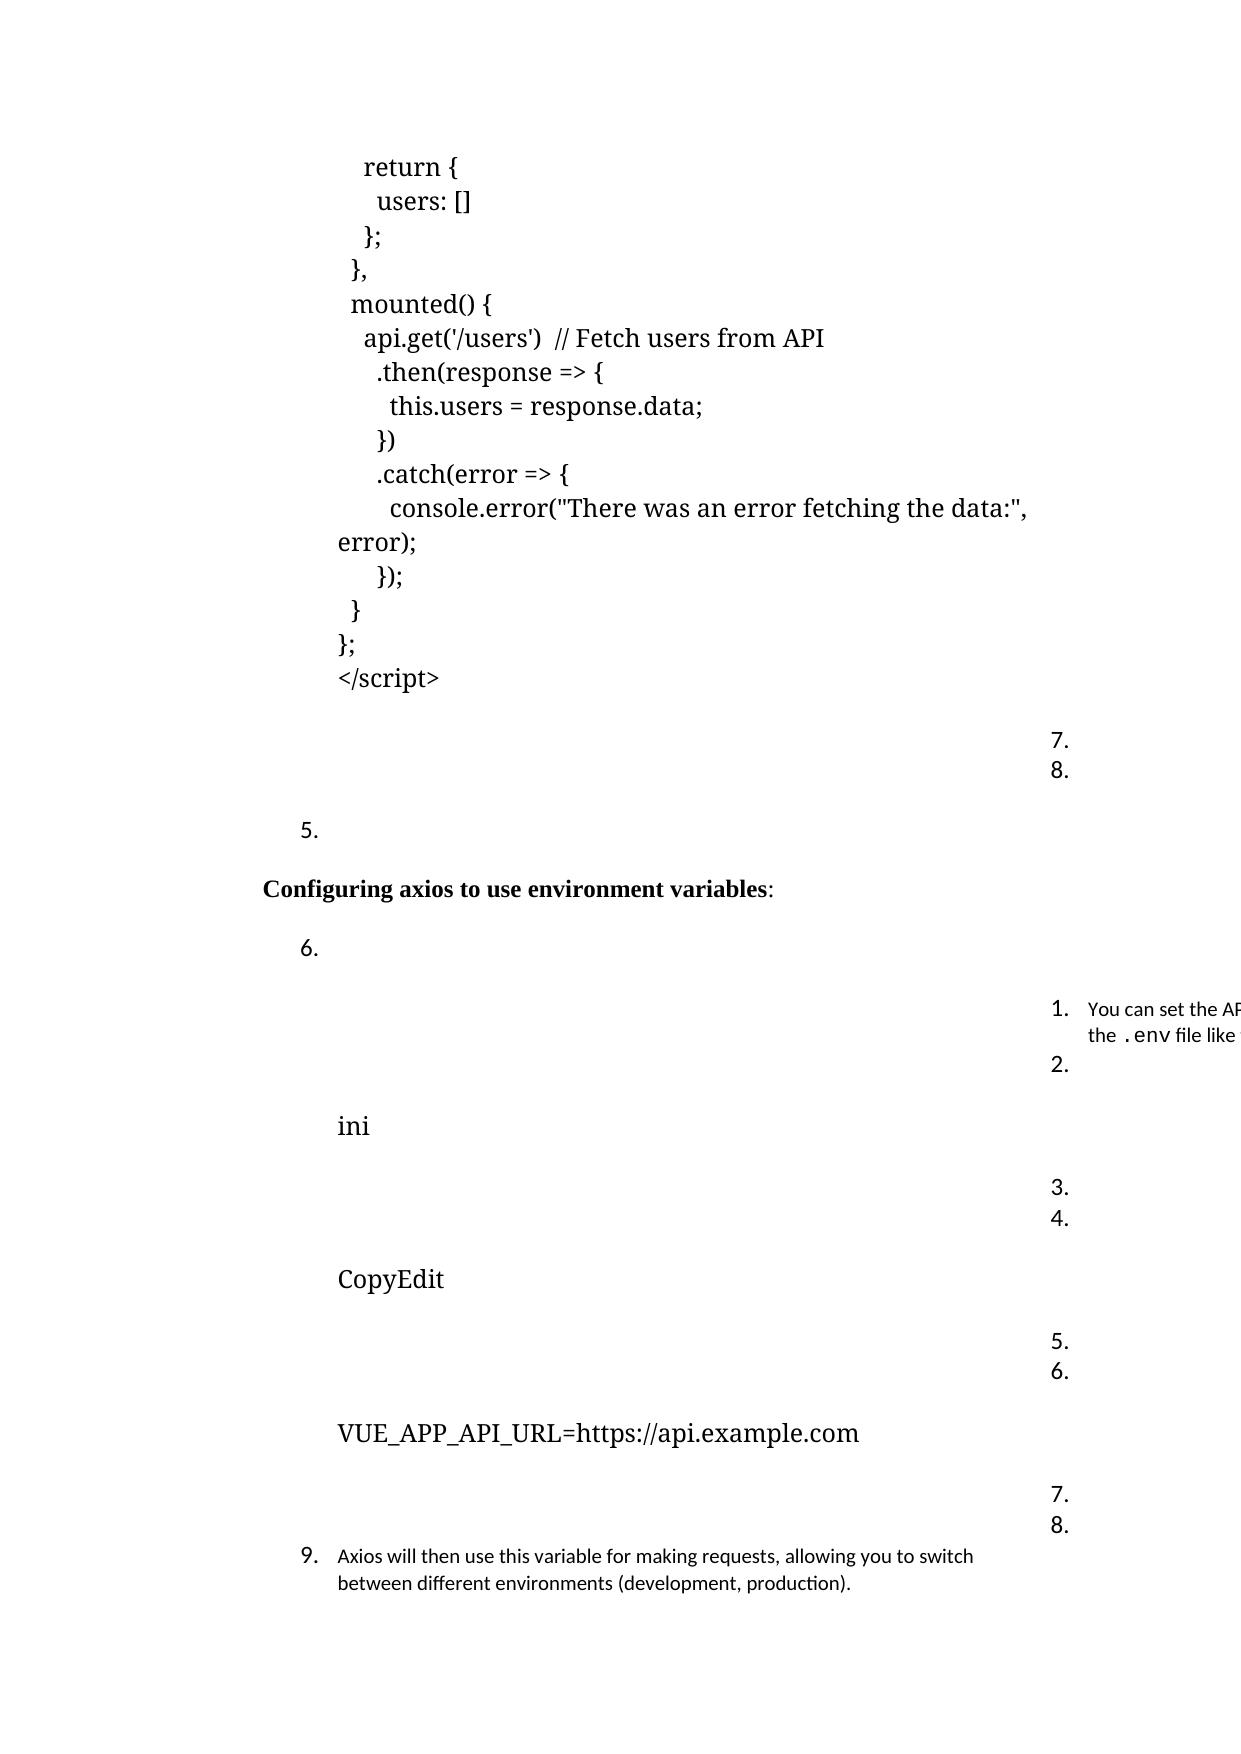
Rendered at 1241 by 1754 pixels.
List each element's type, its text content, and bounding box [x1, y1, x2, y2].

text }); [337, 559, 1053, 593]
text }) [337, 422, 1053, 457]
text }; [337, 627, 1053, 661]
text }; [337, 218, 1053, 252]
text </script> [337, 661, 1053, 695]
text return { [337, 150, 1053, 184]
text .catch(error => { [337, 457, 1053, 491]
list You can set the API base URL in the .env file like this: [1050, 992, 1240, 1049]
text console.error("There was an error fetching the data:", error); [337, 491, 1053, 559]
text ini [337, 1108, 1053, 1142]
list Axios will then use this variable for making requests, allowing you to switch between different environments (development, production). [300, 1539, 1053, 1595]
text }, [337, 252, 1053, 286]
text users: [] [337, 184, 1053, 218]
text this.users = response.data; [337, 388, 1053, 422]
text .then(response => { [337, 354, 1053, 388]
text CopyEdit [337, 1262, 1053, 1296]
text Configuring axios to use environment variables: [262, 874, 1053, 903]
text api.get('/users') // Fetch users from API [337, 320, 1053, 354]
text VUE_APP_API_URL=https://api.example.com [337, 1415, 1053, 1449]
text } [337, 593, 1053, 627]
text mounted() { [337, 286, 1053, 320]
